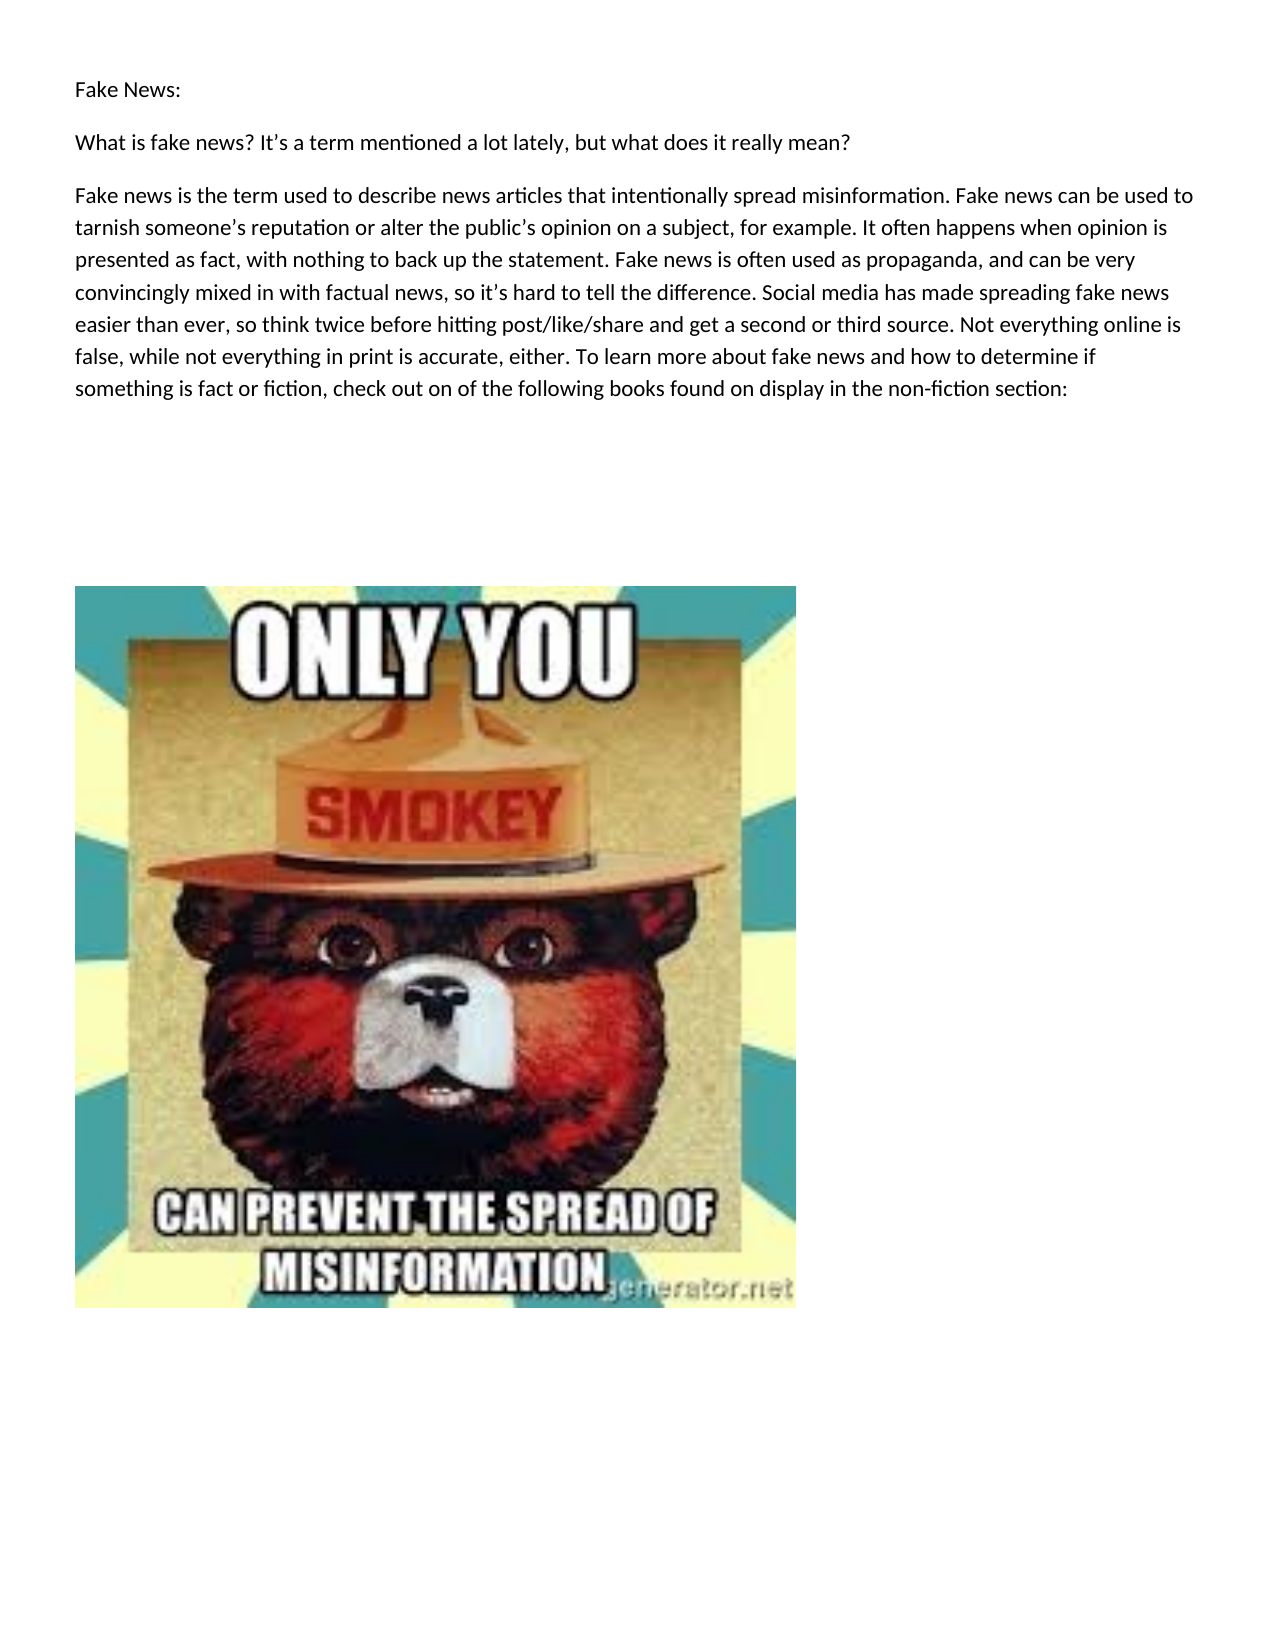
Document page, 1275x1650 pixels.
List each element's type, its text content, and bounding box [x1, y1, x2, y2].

text What is fake news? It’s a term mentioned a lot lately, but what does it really mean? [75, 128, 1200, 156]
text Fake news is the term used to describe news articles that intentionally spread misinformation. Fake news can be used to tarnish someone’s reputation or alter the public’s opinion on a subject, for example. It often happens when opinion is presented as fact, with nothing to back up the statement. Fake news is often used as propaganda, and can be very convincingly mixed in with factual news, so it’s hard to tell the difference. Social media has made spreading fake news easier than ever, so think twice before hitting post/like/share and get a second or third source. Not everything online is false, while not everything in print is accurate, either. To learn more about fake news and how to determine if something is fact or fiction, check out on of the following books found on display in the non-fiction section: [75, 181, 1200, 402]
text Fake News: [75, 75, 1200, 103]
picture [75, 586, 797, 1308]
